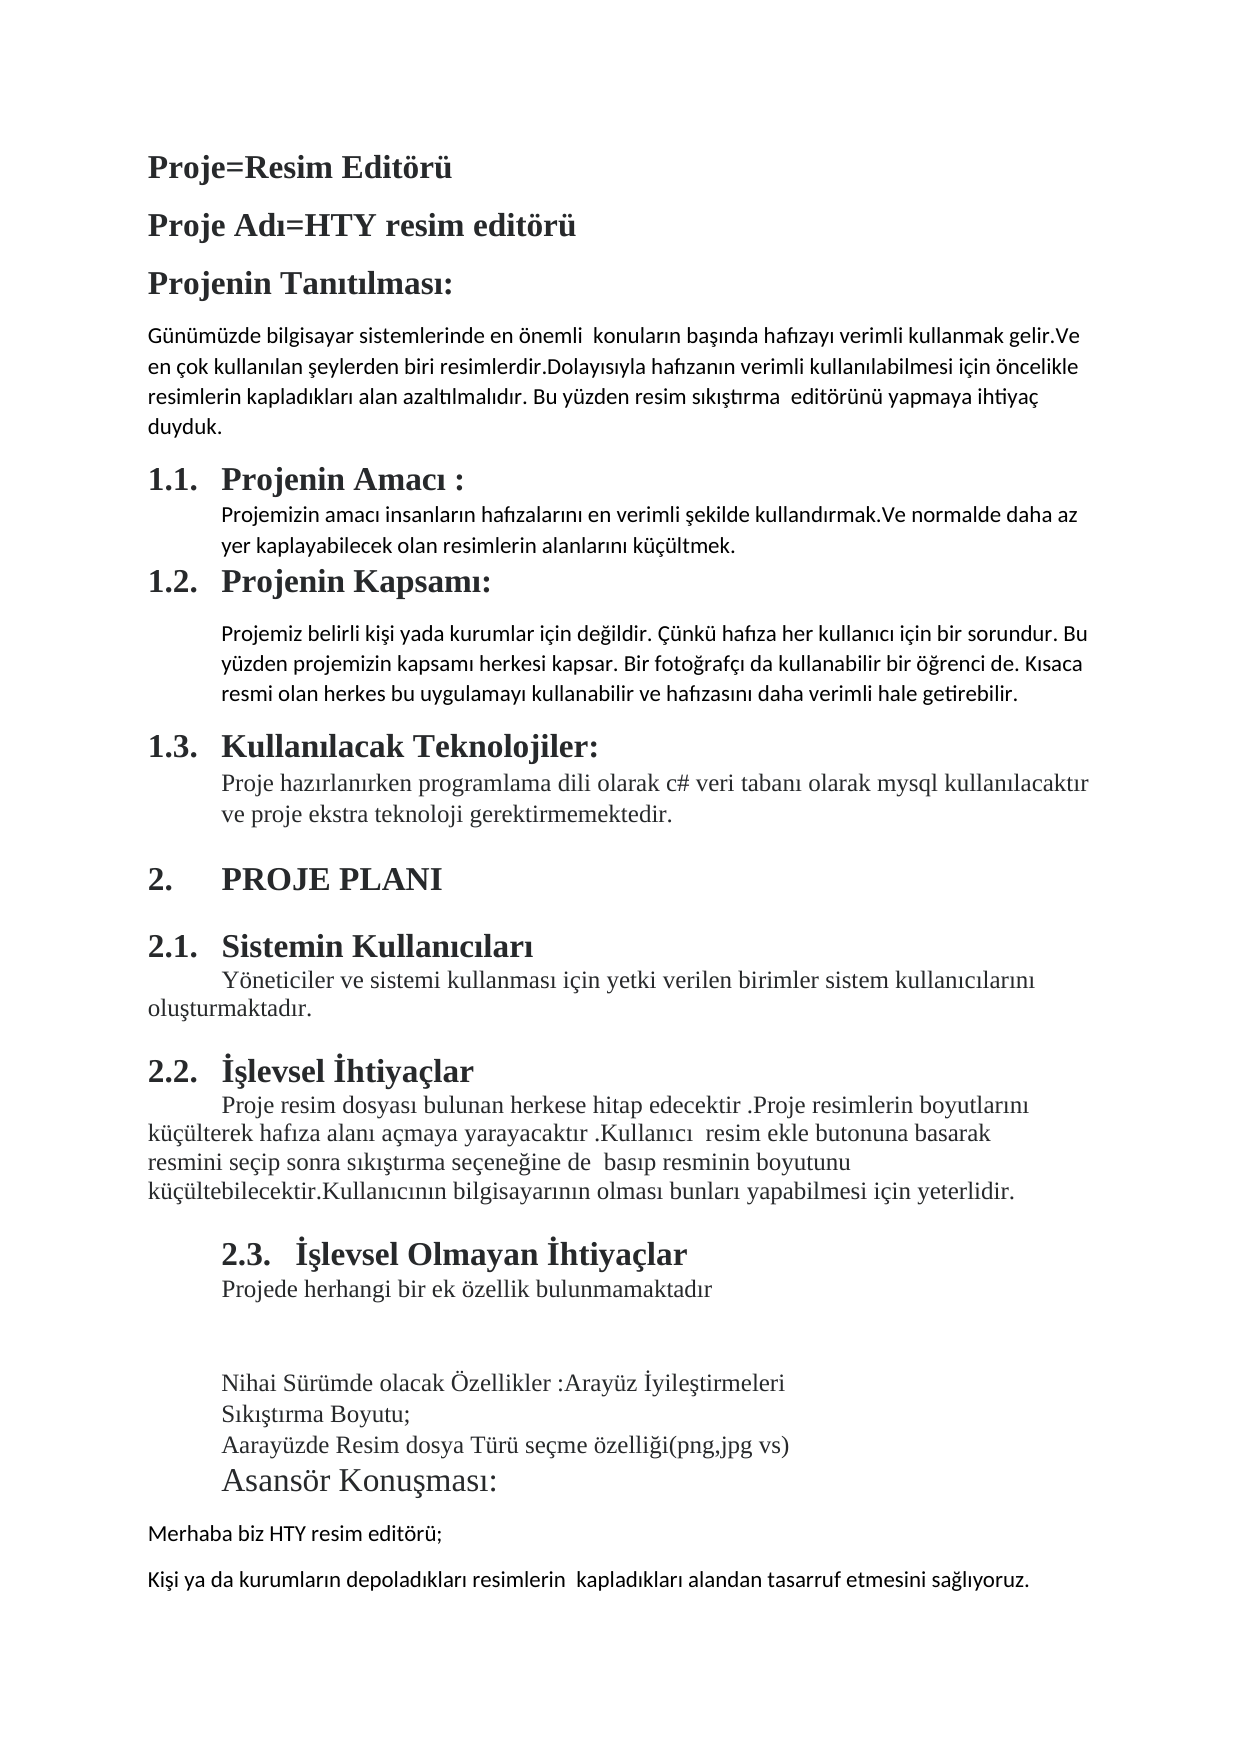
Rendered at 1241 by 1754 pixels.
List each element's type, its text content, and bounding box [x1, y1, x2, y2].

list Proje hazırlanırken programlama dili olarak c# veri tabanı olarak mysql kullanılacaktır ve proje ekstra teknoloji gerektirmemektedir. [221, 768, 1093, 827]
list 2.3. İşlevsel Olmayan İhtiyaçlar Projede herhangi bir ek özellik bulunmamaktadır [221, 1234, 1093, 1303]
text Kişi ya da kurumların depoladıkları resimlerin kapladıkları alandan tasarruf etmesini sağlıyoruz. [148, 1566, 1093, 1594]
list Sıkıştırma Boyutu; [221, 1399, 1093, 1427]
list Kullanılacak Teknolojiler: [148, 726, 1093, 764]
text 2.2. İşlevsel İhtiyaçlar Proje resim dosyası bulunan herkese hitap edecektir .Proje resimlerin boyutlarını küçülterek hafıza alanı açmaya yarayacaktır .Kullanıcı resim ekle butonuna basarak resmini seçip sonra sıkıştırma seçeneğine de basıp resminin boyutunu küçültebilecektir.Kullanıcının bilgisayarının olması bunları yapabilmesi için yeterlidir. [148, 1051, 1055, 1205]
text Projenin Tanıtılması: [148, 264, 1093, 302]
text Proje Adı=HTY resim editörü [148, 206, 1093, 244]
list Nihai Sürümde olacak Özellikler :Arayüz İyileştirmeleri [221, 1368, 1093, 1396]
text 2. PROJE PLANI [148, 859, 1055, 897]
list Asansör Konuşması: [221, 1461, 1093, 1499]
text Proje=Resim Editörü [148, 148, 1093, 186]
text 2.1. Sistemin Kullanıcıları Yöneticiler ve sistemi kullanması için yetki verilen birimler sistem kullanıcılarını oluşturmaktadır. [148, 926, 1055, 1022]
list Projenin Kapsamı: [148, 561, 1093, 599]
list Projenin Amacı : [148, 459, 1093, 497]
text Günümüzde bilgisayar sistemlerinde en önemli konuların başında hafızayı verimli kullanmak gelir.Ve en çok kullanılan şeylerden biri resimlerdir.Dolayısıyla hafızanın verimli kullanılabilmesi için öncelikle resimlerin kapladıkları alan azaltılmalıdır. Bu yüzden resim sıkıştırma editörünü yapmaya ihtiyaç duyduk. [148, 322, 1093, 440]
text Merhaba biz HTY resim editörü; [148, 1519, 1093, 1547]
list Aarayüzde Resim dosya Türü seçme özelliği(png,jpg vs) [221, 1430, 1093, 1458]
text Projemiz belirli kişi yada kurumlar için değildir. Çünkü hafıza her kullanıcı için bir sorundur. Bu yüzden projemizin kapsamı herkesi kapsar. Bir fotoğrafçı da kullanabilir bir öğrenci de. Kısaca resmi olan herkes bu uygulamayı kullanabilir ve hafızasını daha verimli hale getirebilir. [221, 619, 1093, 707]
list Projemizin amacı insanların hafızalarını en verimli şekilde kullandırmak.Ve normalde daha az yer kaplayabilecek olan resimlerin alanlarını küçültmek. [221, 501, 1093, 559]
